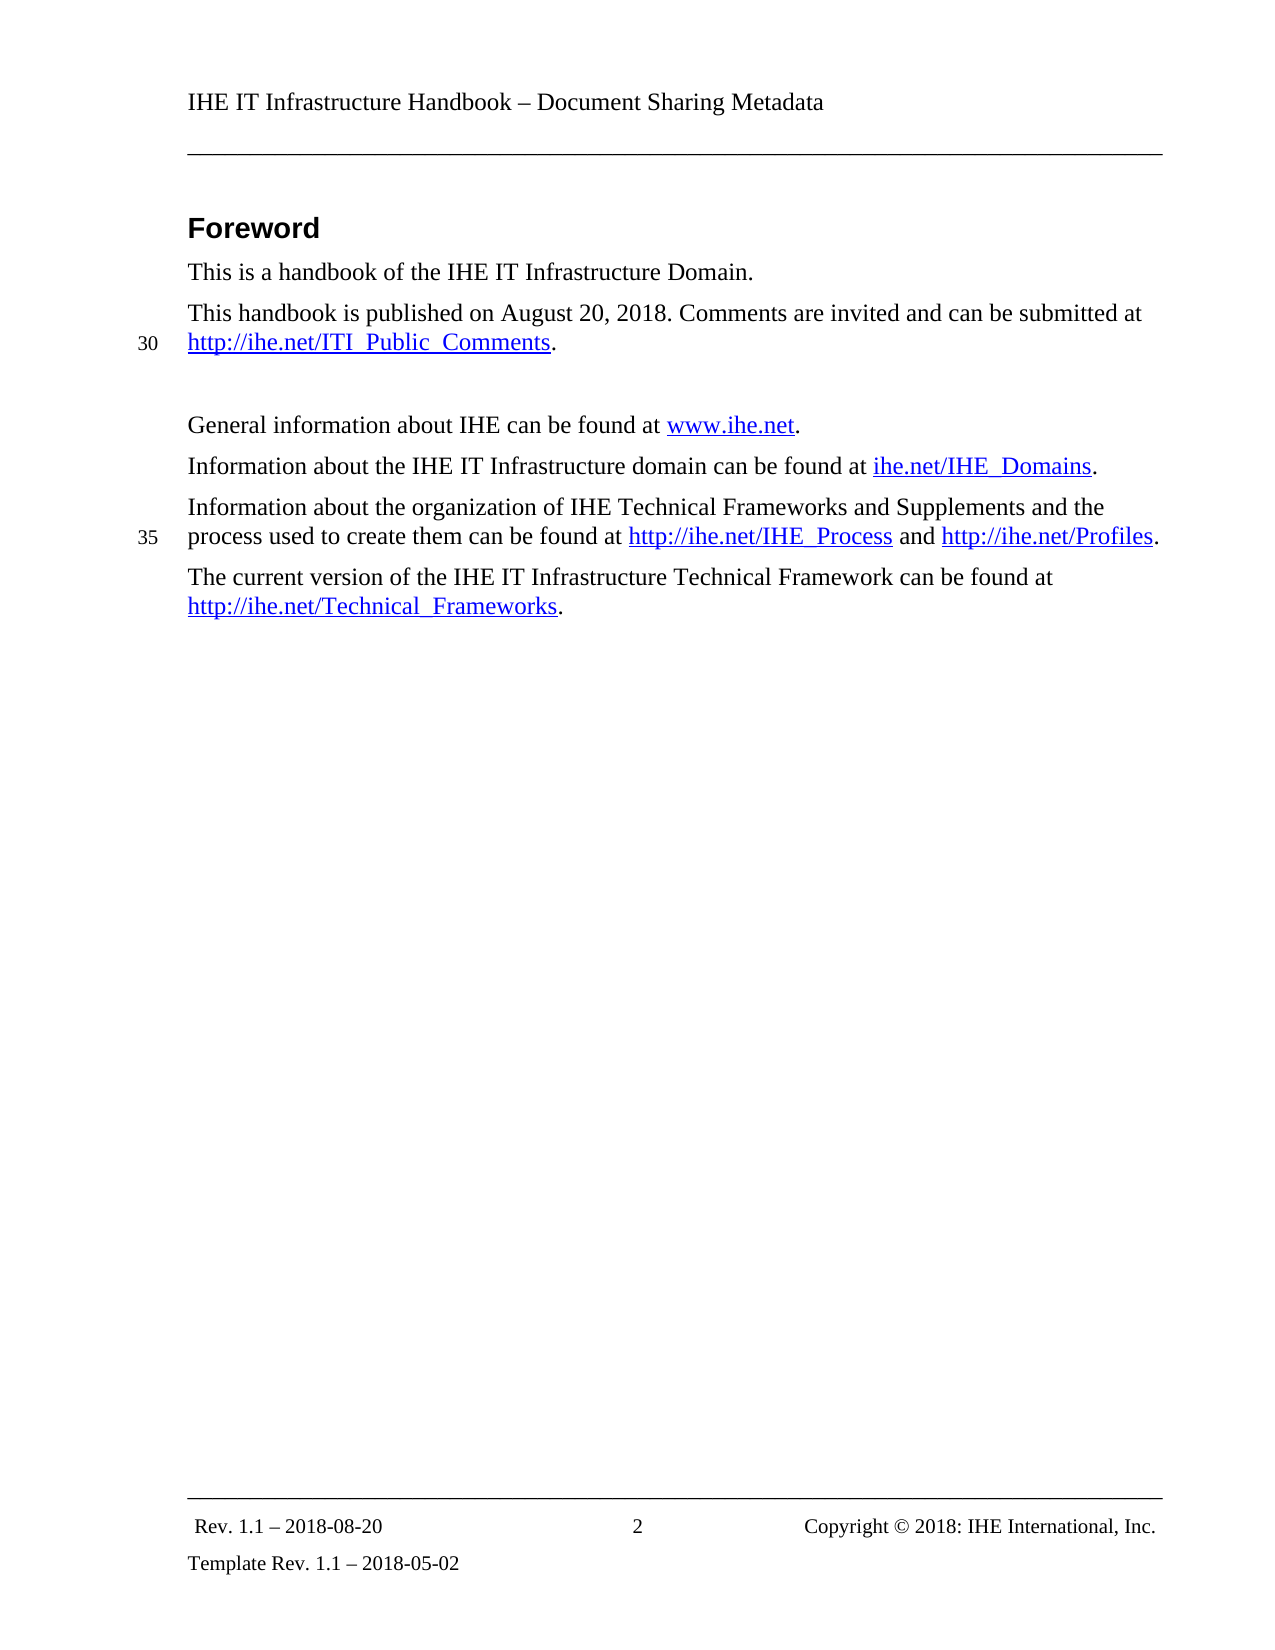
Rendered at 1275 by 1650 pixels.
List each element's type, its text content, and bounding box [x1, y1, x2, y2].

text This handbook is published on August 20, 2018. Comments are invited and can be submitted at http://ihe.net/ITI_Public_Comments. [187, 298, 1162, 356]
text This is a handbook of the IHE IT Infrastructure Domain. [187, 257, 1162, 286]
text Foreword [187, 211, 1162, 245]
text Information about the IHE IT Infrastructure domain can be found at ihe.net/IHE_Domains. [187, 451, 1162, 480]
text General information about IHE can be found at www.ihe.net. [187, 410, 1162, 438]
text The current version of the IHE IT Infrastructure Technical Framework can be found at http://ihe.net/Technical_Frameworks. [187, 562, 1162, 620]
text Information about the organization of IHE Technical Frameworks and Supplements and the process used to create them can be found at http://ihe.net/IHE_Process and http://ihe.net/Profiles. [187, 492, 1162, 550]
